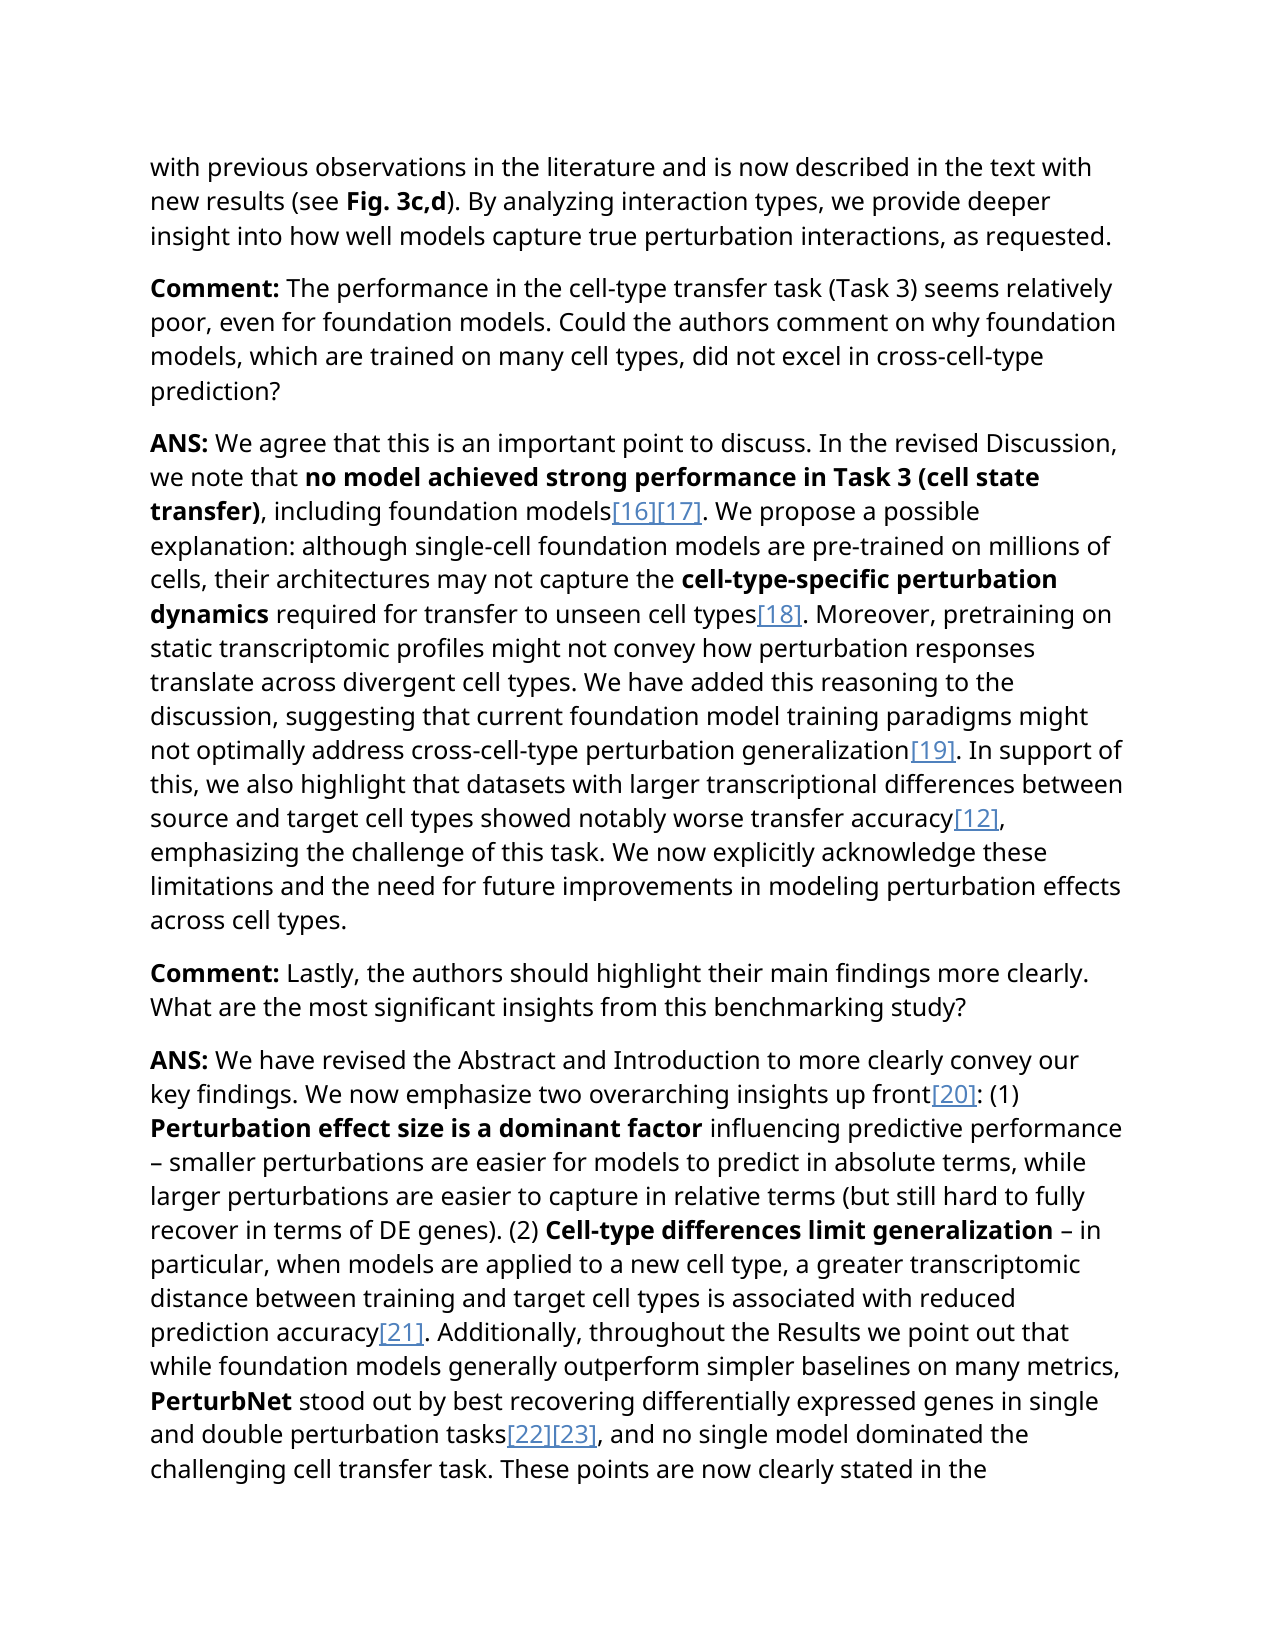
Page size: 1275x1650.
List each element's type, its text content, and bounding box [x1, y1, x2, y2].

text Comment: The performance in the cell-type transfer task (Task 3) seems relatively poor, even for foundation models. Could the authors comment on why foundation models, which are trained on many cell types, did not excel in cross-cell-type prediction? [150, 271, 1125, 407]
text ANS: We agree that this is an important point to discuss. In the revised Discussion, we note that no model achieved strong performance in Task 3 (cell state transfer), including foundation models[16][17]. We propose a possible explanation: although single-cell foundation models are pre-trained on millions of cells, their architectures may not capture the cell-type-specific perturbation dynamics required for transfer to unseen cell types[18]. Moreover, pretraining on static transcriptomic profiles might not convey how perturbation responses translate across divergent cell types. We have added this reasoning to the discussion, suggesting that current foundation model training paradigms might not optimally address cross-cell-type perturbation generalization[19]. In support of this, we also highlight that datasets with larger transcriptional differences between source and target cell types showed notably worse transfer accuracy[12], emphasizing the challenge of this task. We now explicitly acknowledge these limitations and the need for future improvements in modeling perturbation effects across cell types. [150, 426, 1125, 937]
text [150, 1042, 1125, 1485]
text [150, 150, 1125, 252]
text Comment: Lastly, the authors should highlight their main findings more clearly. What are the most significant insights from this benchmarking study? [150, 956, 1125, 1024]
